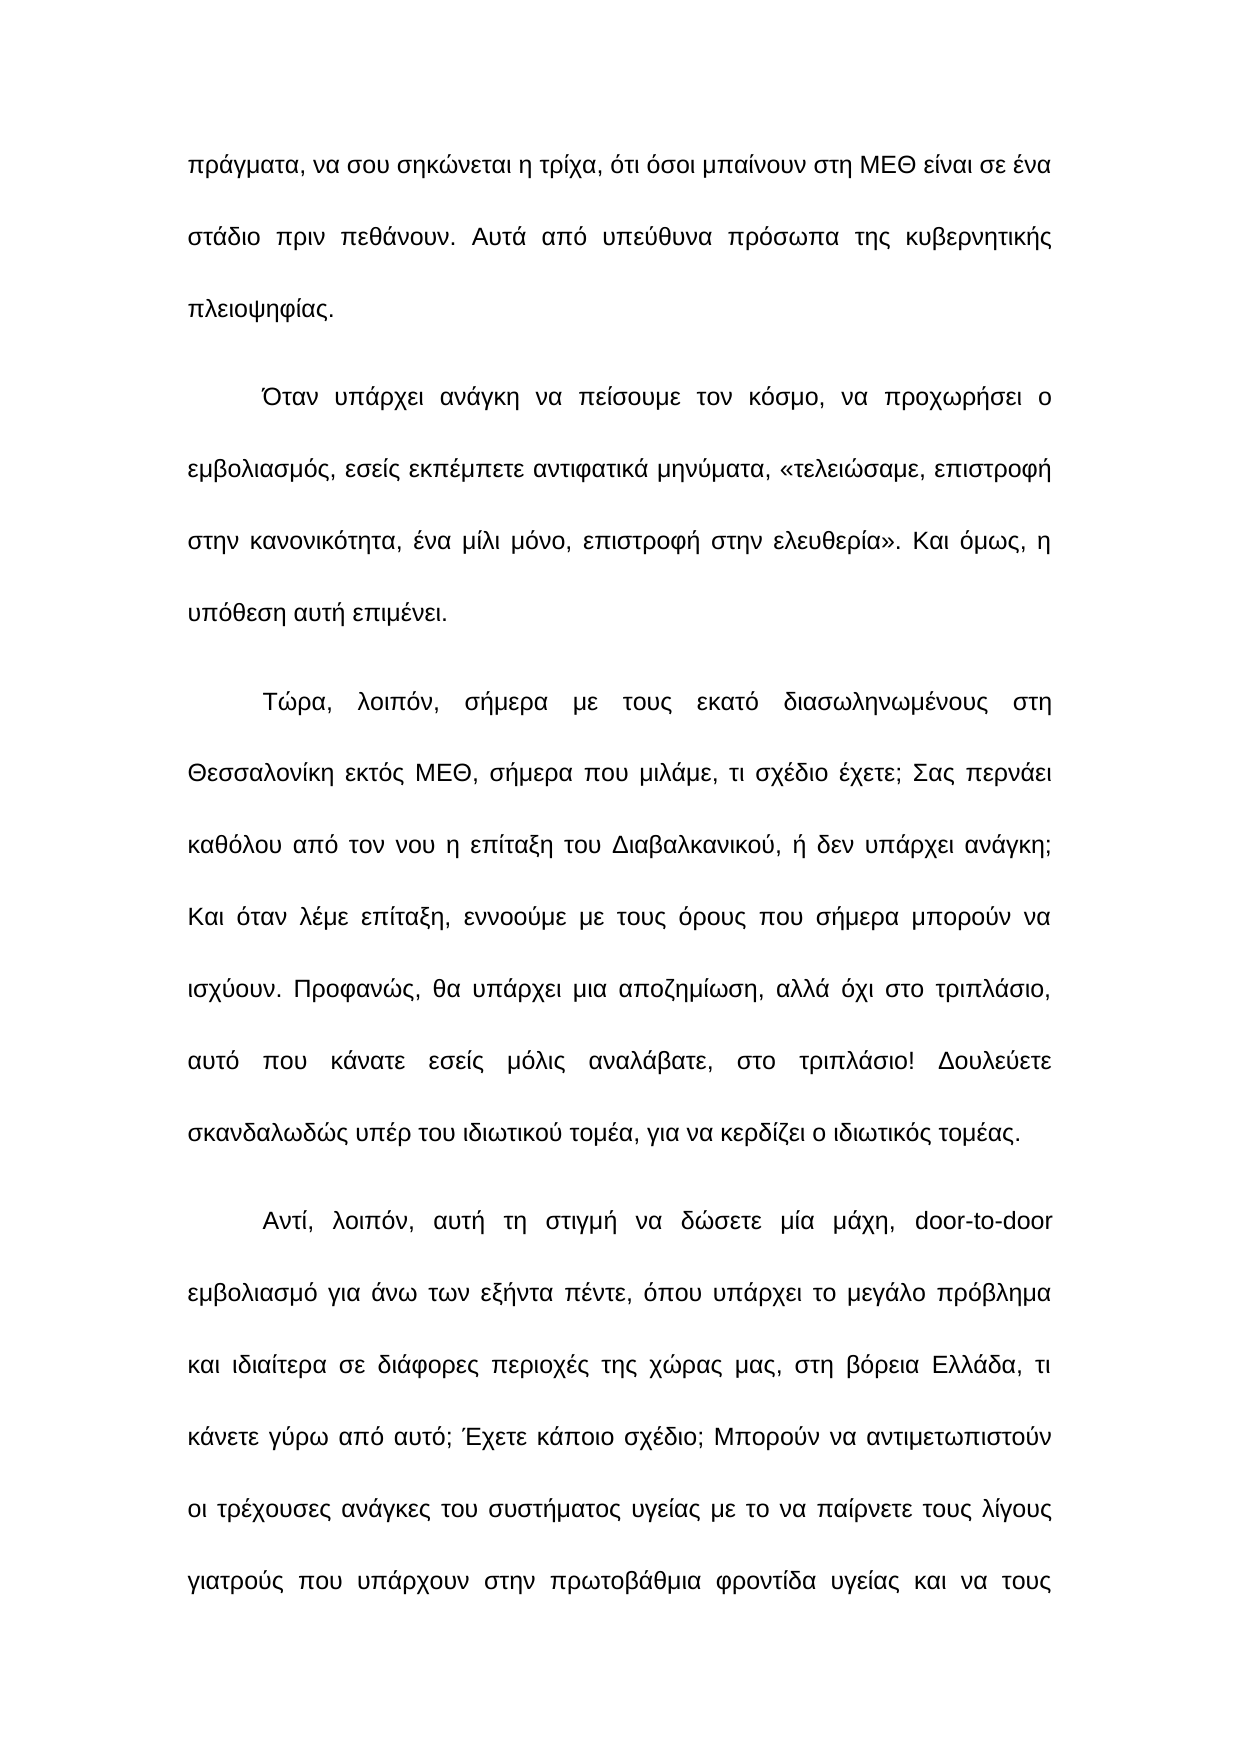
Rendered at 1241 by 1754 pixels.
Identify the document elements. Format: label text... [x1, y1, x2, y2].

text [187, 1206, 1053, 1594]
text Τώρα, λοιπόν, σήμερα με τους εκατό διασωληνωμένους στη Θεσσαλονίκη εκτός ΜΕΘ, σήμερα που μιλάμε, τι σχέδιο έχετε; Σας περνάει καθόλου από τον νου η επίταξη του Διαβαλκανικού, ή δεν υπάρχει ανάγκη; Και όταν λέμε επίταξη, εννοούμε με τους όρους που σήμερα μπορούν να ισχύουν. Προφανώς, θα υπάρχει μια αποζημίωση, αλλά όχι στο τριπλάσιο, αυτό που κάνατε εσείς μόλις αναλάβατε, στο τριπλάσιο! Δουλεύετε σκανδαλωδώς υπέρ του ιδιωτικού τομέα, για να κερδίζει ο ιδιωτικός τομέας. [187, 686, 1053, 1146]
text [187, 150, 1053, 322]
text Όταν υπάρχει ανάγκη να πείσουμε τον κόσμο, να προχωρήσει ο εμβολιασμός, εσείς εκπέμπετε αντιφατικά μηνύματα, «τελειώσαμε, επιστροφή στην κανονικότητα, ένα μίλι μόνο, επιστροφή στην ελευθερία». Και όμως, η υπόθεση αυτή επιμένει. [187, 382, 1053, 627]
